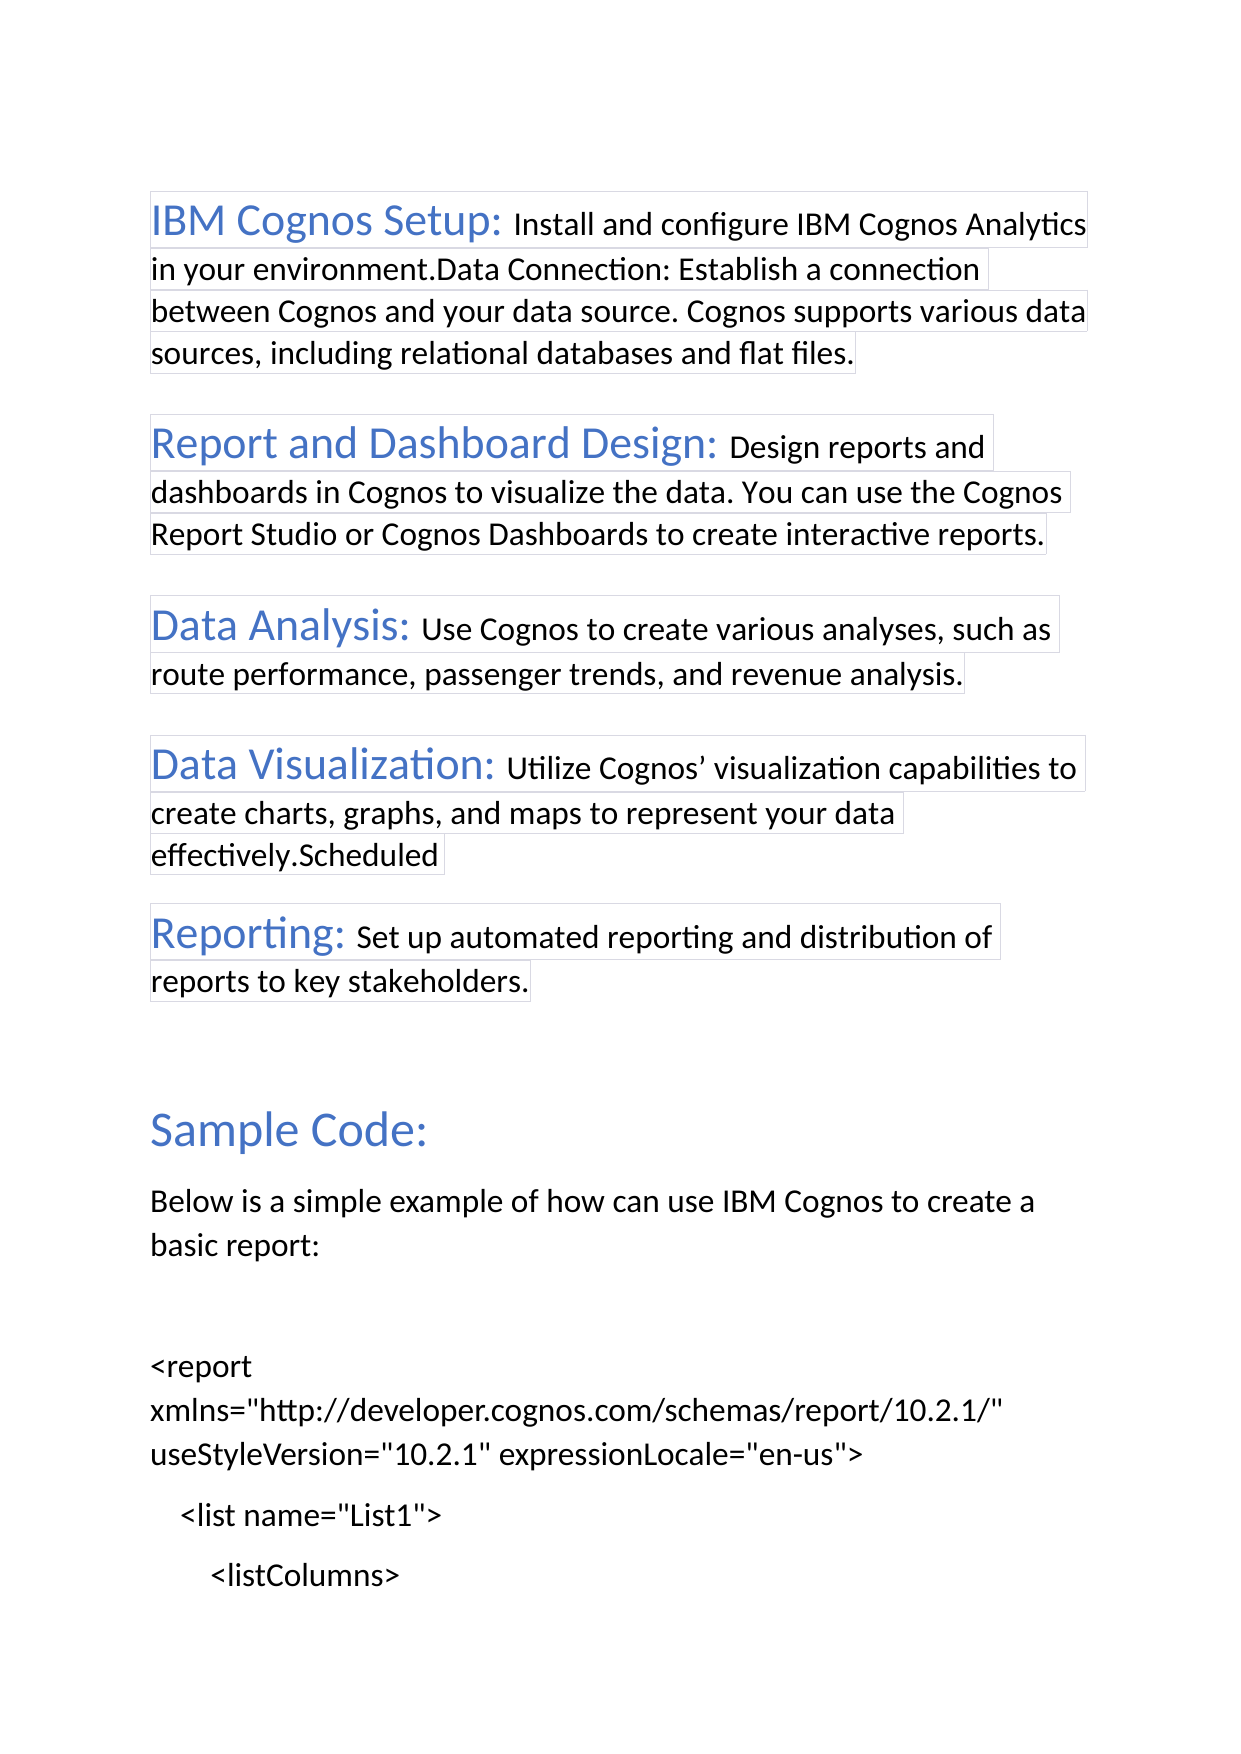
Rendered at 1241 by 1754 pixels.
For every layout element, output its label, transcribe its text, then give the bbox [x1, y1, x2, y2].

text Reporting: Set up automated reporting and distribution of reports to key stakeholders. [531, 903, 1090, 1002]
text Data Analysis: Use Cognos to create various analyses, such as route performance, passenger trends, and revenue analysis. [151, 653, 964, 693]
text Data Visualization: Utilize Cognos’ visualization capabilities to create charts, graphs, and maps to represent your data effectively.Scheduled [151, 793, 903, 833]
text Report and Dashboard Design: Design reports and dashboards in Cognos to visualize the data. You can use the Cognos Report Studio or Cognos Dashboards to create interactive reports. [151, 514, 1046, 554]
text Reporting: Set up automated reporting and distribution of reports to key stakeholders. [151, 961, 530, 1001]
text Data Analysis: Use Cognos to create various analyses, such as route performance, passenger trends, and revenue analysis. [151, 596, 1059, 652]
text <listColumns> [150, 1554, 1090, 1595]
text Data Analysis: Use Cognos to create various analyses, such as route performance, passenger trends, and revenue analysis. [965, 595, 1090, 694]
text <report xmlns="http://developer.cognos.com/schemas/report/10.2.1/" useStyleVersion="10.2.1" expressionLocale="en-us"> [150, 1345, 1090, 1474]
text IBM Cognos Setup: Install and configure IBM Cognos Analytics in your environment.Data Connection: Establish a connection between Cognos and your data source. Cognos supports various data sources, including relational databases and flat files. [151, 332, 855, 373]
text Data Visualization: Utilize Cognos’ visualization capabilities to create charts, graphs, and maps to represent your data effectively.Scheduled [151, 736, 1085, 791]
text Below is a simple example of how can use IBM Cognos to create a basic report: [150, 1180, 1090, 1265]
text Reporting: Set up automated reporting and distribution of reports to key stakeholders. [151, 904, 1000, 959]
text Sample Code: [150, 1098, 1090, 1159]
text Data Visualization: Utilize Cognos’ visualization capabilities to create charts, graphs, and maps to represent your data effectively.Scheduled [151, 834, 444, 874]
text Report and Dashboard Design: Design reports and dashboards in Cognos to visualize the data. You can use the Cognos Report Studio or Cognos Dashboards to create interactive reports. [151, 472, 1070, 512]
text <list name="List1"> [150, 1494, 1090, 1534]
text Report and Dashboard Design: Design reports and dashboards in Cognos to visualize the data. You can use the Cognos Report Studio or Cognos Dashboards to create interactive reports. [994, 414, 1090, 554]
text IBM Cognos Setup: Install and configure IBM Cognos Analytics in your environment.Data Connection: Establish a connection between Cognos and your data source. Cognos supports various data sources, including relational databases and flat files. [151, 249, 988, 289]
text Data Visualization: Utilize Cognos’ visualization capabilities to create charts, graphs, and maps to represent your data effectively.Scheduled [445, 734, 1090, 875]
text IBM Cognos Setup: Install and configure IBM Cognos Analytics in your environment.Data Connection: Establish a connection between Cognos and your data source. Cognos supports various data sources, including relational databases and flat files. [151, 192, 1087, 247]
text IBM Cognos Setup: Install and configure IBM Cognos Analytics in your environment.Data Connection: Establish a connection between Cognos and your data source. Cognos supports various data sources, including relational databases and flat files. [151, 291, 1087, 331]
text Report and Dashboard Design: Design reports and dashboards in Cognos to visualize the data. You can use the Cognos Report Studio or Cognos Dashboards to create interactive reports. [151, 415, 993, 470]
text IBM Cognos Setup: Install and configure IBM Cognos Analytics in your environment.Data Connection: Establish a connection between Cognos and your data source. Cognos supports various data sources, including relational databases and flat files. [856, 191, 1090, 373]
